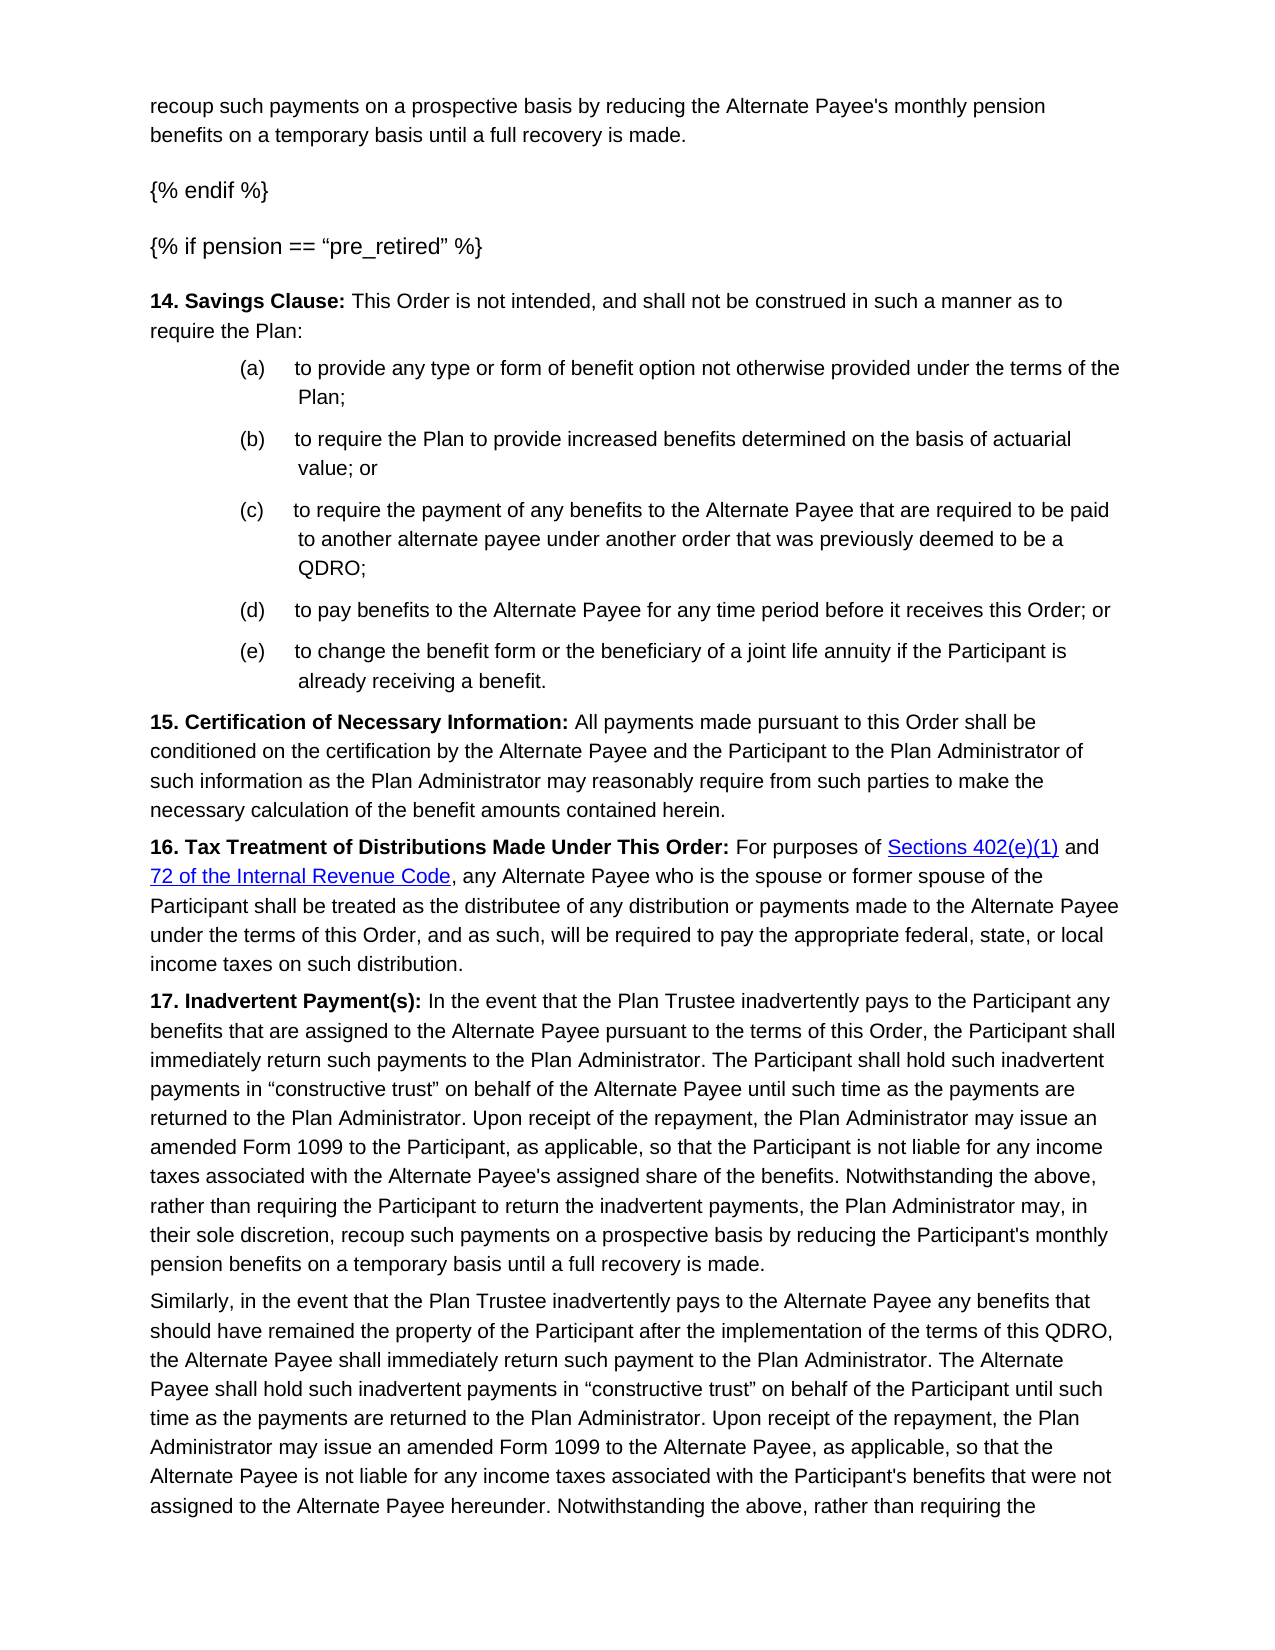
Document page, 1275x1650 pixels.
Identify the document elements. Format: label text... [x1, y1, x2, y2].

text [150, 94, 1125, 147]
text (d) to pay benefits to the Alternate Payee for any time period before it receives this Order; or [239, 598, 1125, 622]
text 16. Tax Treatment of Distributions Made Under This Order: For purposes of Sections 402(e)(1) and 72 of the Internal Revenue Code, any Alternate Payee who is the spouse or former spouse of the Participant shall be treated as the distributee of any distribution or payments made to the Alternate Payee under the terms of this Order, and as such, will be required to pay the appropriate federal, state, or local income taxes on such distribution. [150, 835, 1125, 976]
text 14. Savings Clause: This Order is not intended, and shall not be construed in such a manner as to require the Plan: [150, 289, 1125, 342]
text (b) to require the Plan to provide increased benefits determined on the basis of actuarial value; or [239, 427, 1125, 480]
text 17. Inadvertent Payment(s): In the event that the Plan Trustee inadvertently pays to the Participant any benefits that are assigned to the Alternate Payee pursuant to the terms of this Order, the Participant shall immediately return such payments to the Plan Administrator. The Participant shall hold such inadvertent payments in “constructive trust” on behalf of the Alternate Payee until such time as the payments are returned to the Plan Administrator. Upon receipt of the repayment, the Plan Administrator may issue an amended Form 1099 to the Participant, as applicable, so that the Participant is not liable for any income taxes associated with the Alternate Payee's assigned share of the benefits. Notwithstanding the above, rather than requiring the Participant to return the inadvertent payments, the Plan Administrator may, in their sole discretion, recoup such payments on a prospective basis by reducing the Participant's monthly pension benefits on a temporary basis until a full recovery is made. [150, 989, 1125, 1276]
text 15. Certification of Necessary Information: All payments made pursuant to this Order shall be conditioned on the certification by the Alternate Payee and the Participant to the Plan Administrator of such information as the Plan Administrator may reasonably require from such parties to make the necessary calculation of the benefit amounts contained herein. [150, 710, 1125, 822]
text (a) to provide any type or form of benefit option not otherwise provided under the terms of the Plan; [239, 356, 1125, 409]
text {% endif %} [150, 177, 1125, 203]
text (e) to change the benefit form or the beneficiary of a joint life annuity if the Participant is already receiving a benefit. [239, 639, 1125, 692]
text {% if pension == “pre_retired” %} [150, 233, 1125, 259]
text (c) to require the payment of any benefits to the Alternate Payee that are required to be paid to another alternate payee under another order that was previously deemed to be a QDRO; [239, 498, 1125, 580]
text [150, 1289, 1125, 1517]
